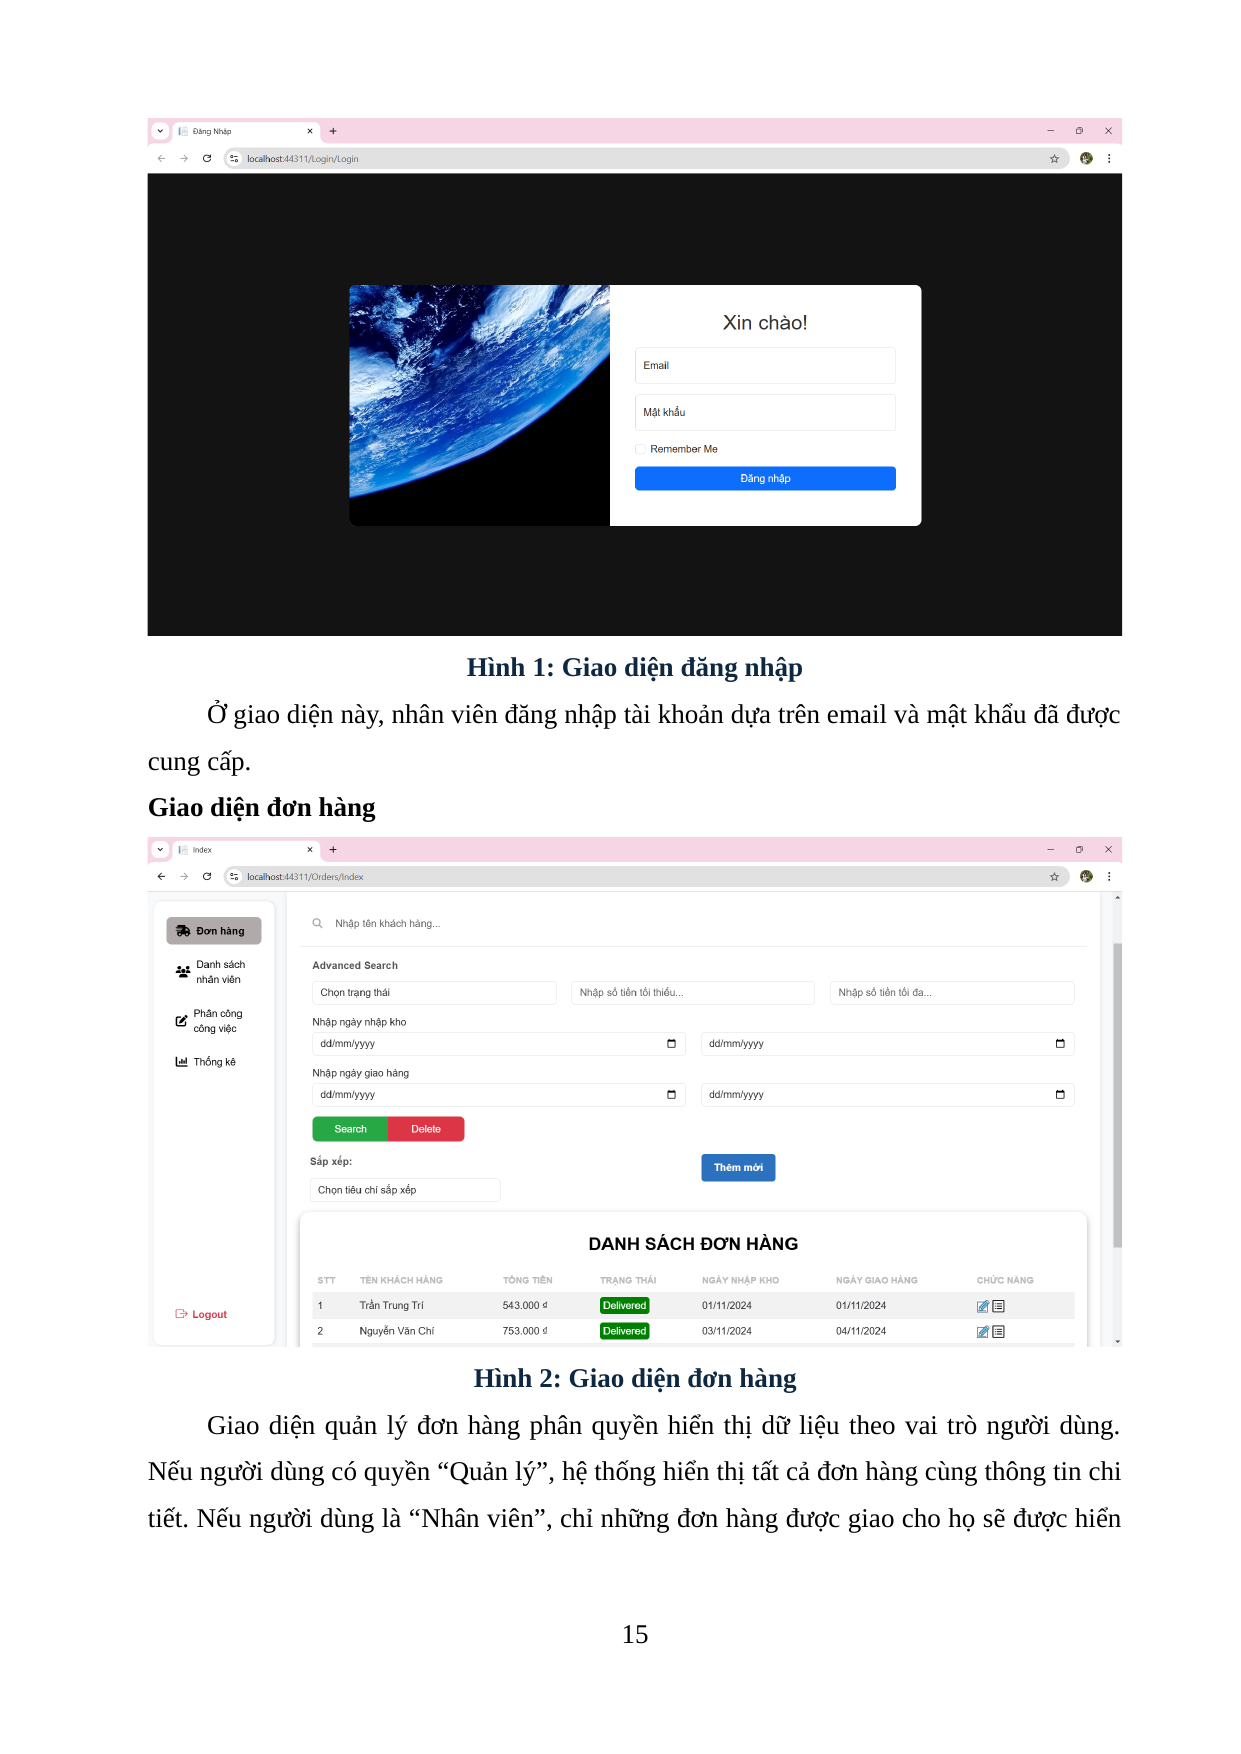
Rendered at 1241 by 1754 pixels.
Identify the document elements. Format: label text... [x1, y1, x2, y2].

picture [147, 118, 1123, 636]
picture [147, 837, 1123, 1347]
text Ở giao diện này, nhân viên đăng nhập tài khoản dựa trên email và mật khẩu đã được cung cấp. [148, 698, 1122, 776]
text Giao diện đơn hàng [148, 791, 1122, 822]
